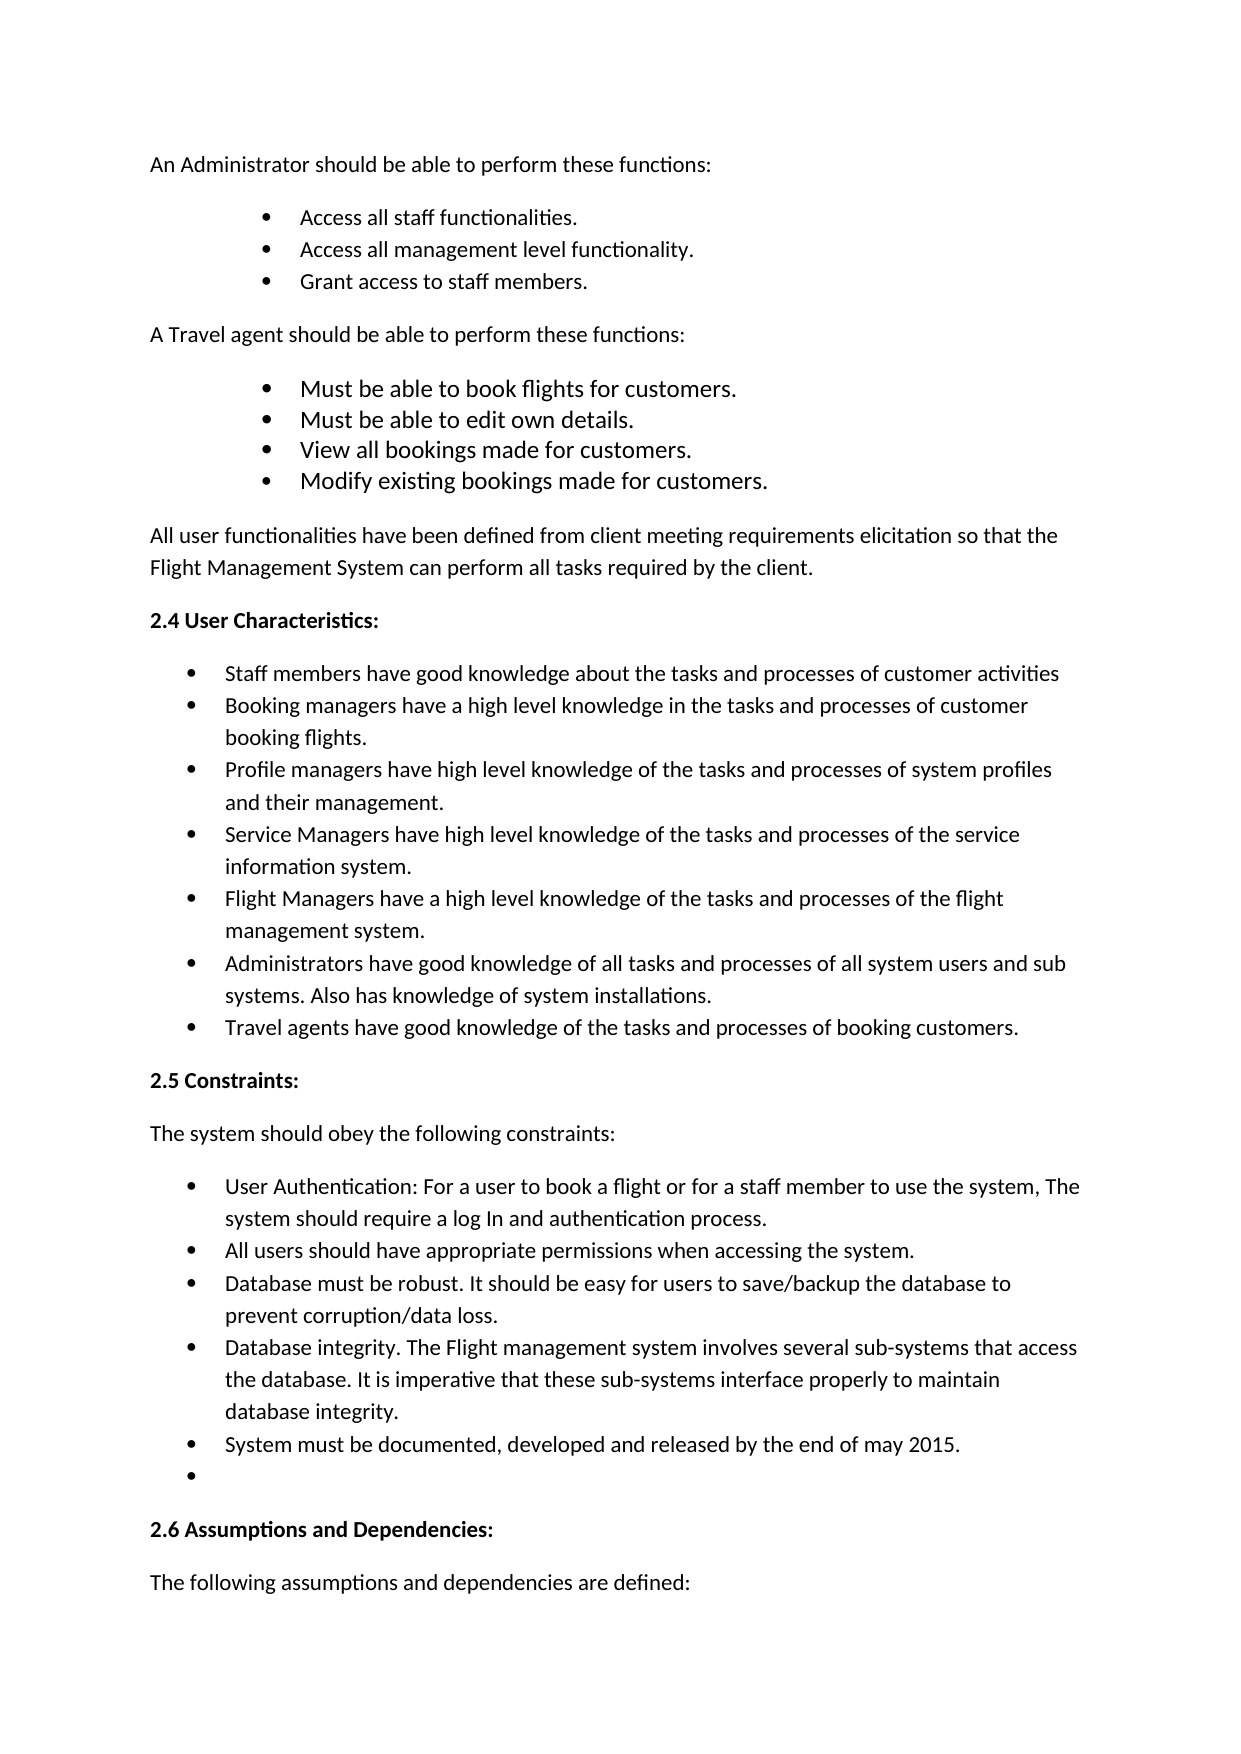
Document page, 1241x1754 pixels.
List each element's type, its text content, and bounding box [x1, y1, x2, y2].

text 2.5 Constraints: [150, 1066, 1090, 1094]
text The system should obey the following constraints: [150, 1119, 1090, 1147]
list Service Managers have high level knowledge of the tasks and processes of the service information system. [187, 820, 1090, 880]
list Must be able to edit own details. [262, 404, 1090, 434]
text A Travel agent should be able to perform these functions: [150, 320, 1090, 348]
text 2.4 User Characteristics: [150, 606, 1090, 634]
list Access all management level functionality. [262, 235, 1090, 263]
list Booking managers have a high level knowledge in the tasks and processes of customer booking flights. [187, 691, 1090, 751]
list User Authentication: For a user to book a flight or for a staff member to use the system, The system should require a log In and authentication process. [187, 1172, 1090, 1232]
list View all bookings made for customers. [262, 434, 1090, 465]
list Travel agents have good knowledge of the tasks and processes of booking customers. [187, 1013, 1090, 1041]
list Profile managers have high level knowledge of the tasks and processes of system profiles and their management. [187, 756, 1090, 816]
list Modify existing bookings made for customers. [262, 465, 1090, 496]
list All users should have appropriate permissions when accessing the system. [187, 1237, 1090, 1264]
list Flight Managers have a high level knowledge of the tasks and processes of the flight management system. [187, 884, 1090, 944]
list Must be able to book flights for customers. [262, 373, 1090, 404]
text The following assumptions and dependencies are defined: [150, 1568, 1090, 1596]
list Grant access to staff members. [262, 267, 1090, 295]
list System must be documented, developed and released by the end of may 2015. [187, 1430, 1090, 1458]
list Staff members have good knowledge about the tasks and processes of customer activities [187, 659, 1090, 687]
list Database must be robust. It should be easy for users to save/backup the database to prevent corruption/data loss. [187, 1269, 1090, 1329]
text All user functionalities have been defined from client meeting requirements elicitation so that the Flight Management System can perform all tasks required by the client. [150, 521, 1090, 581]
text An Administrator should be able to perform these functions: [150, 150, 1090, 178]
text 2.6 Assumptions and Dependencies: [150, 1515, 1090, 1543]
list Administrators have good knowledge of all tasks and processes of all system users and sub systems. Also has knowledge of system installations. [187, 949, 1090, 1009]
list Database integrity. The Flight management system involves several sub-systems that access the database. It is imperative that these sub-systems interface properly to maintain database integrity. [187, 1333, 1090, 1426]
list Access all staff functionalities. [262, 203, 1090, 231]
